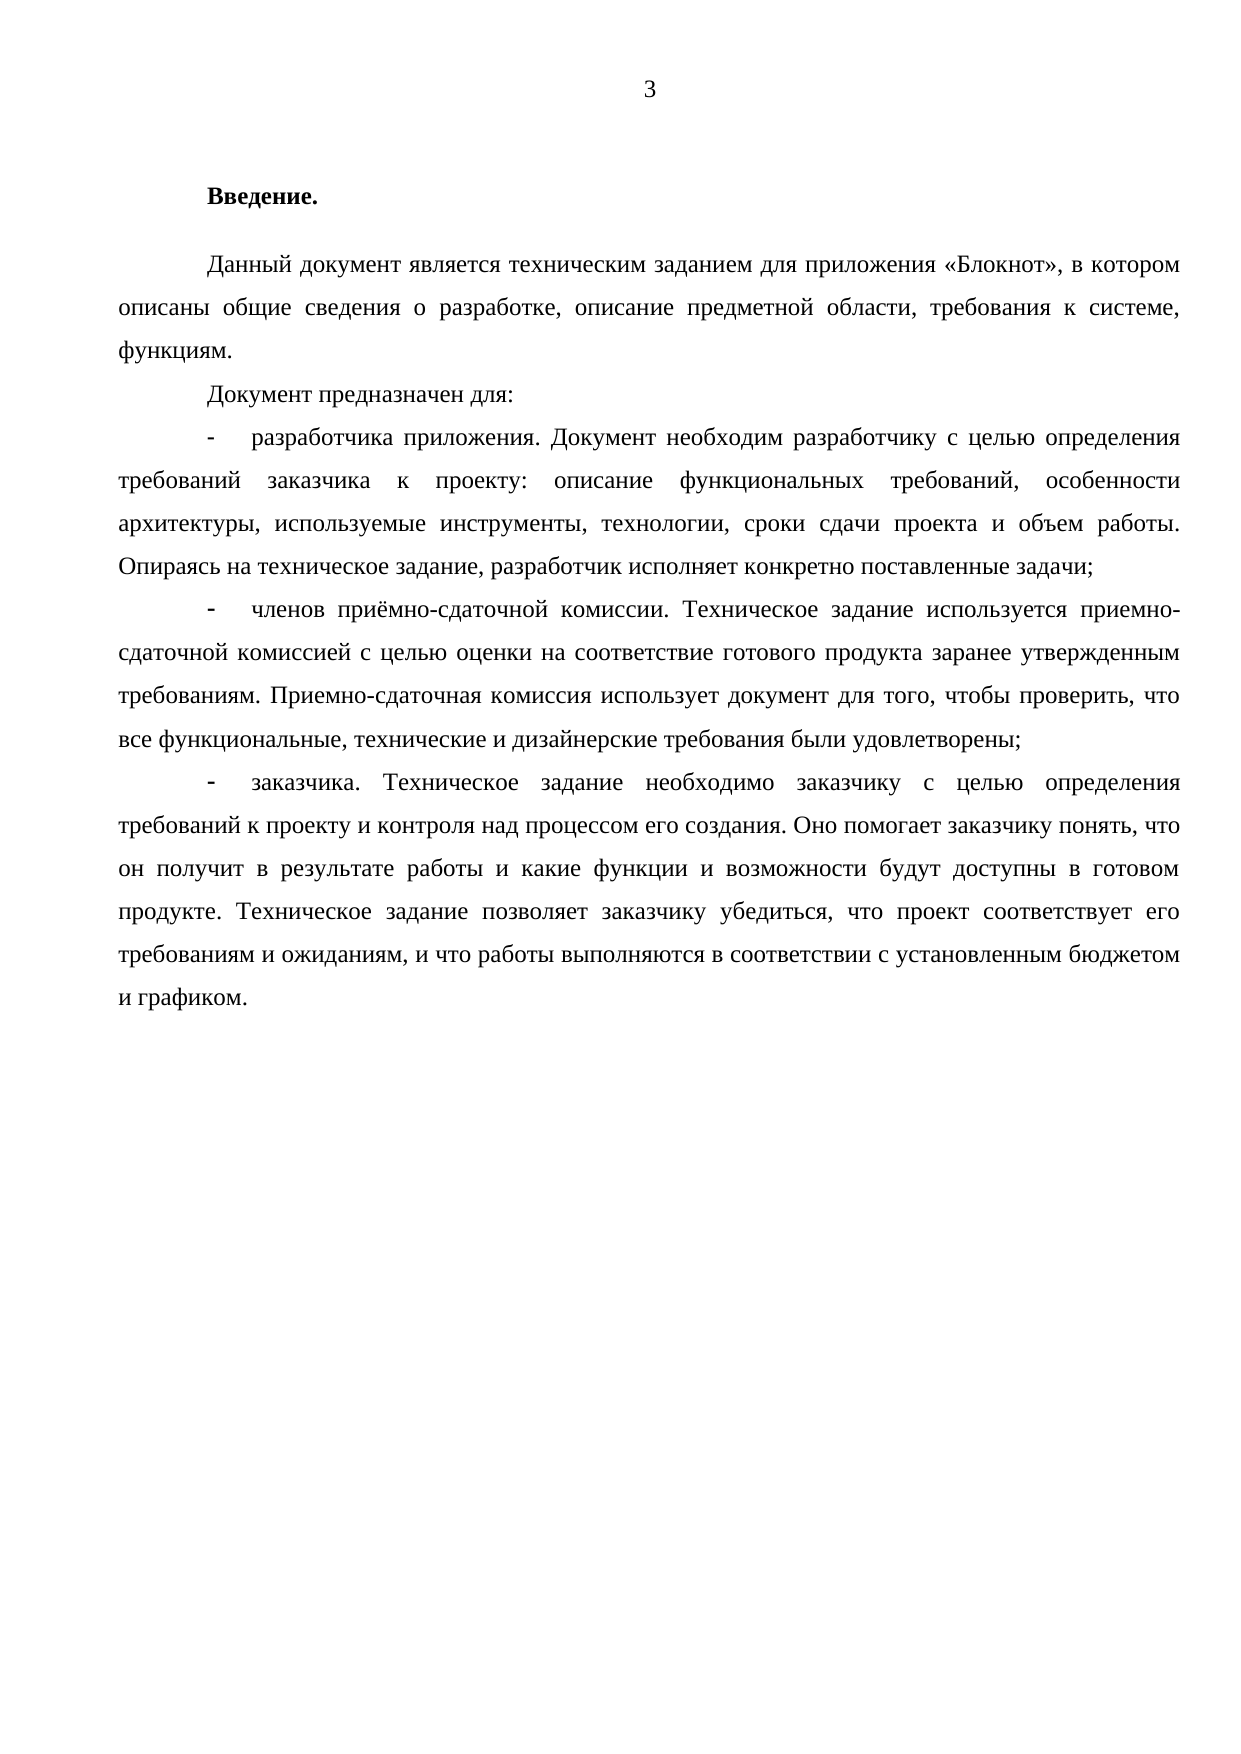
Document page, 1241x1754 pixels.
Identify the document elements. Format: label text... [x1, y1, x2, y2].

text Данный документ является техническим заданием для приложения «Блокнот», в котором описаны общие сведения о разработке, описание предметной области, требования к системе, функциям. [118, 249, 1181, 364]
list членов приёмно-сдаточной комиссии. Техническое задание используется приемно-сдаточной комиссией с целью оценки на соответствие готового продукта заранее утвержденным требованиям. Приемно-сдаточная комиссия использует документ для того, чтобы проверить, что все функциональные, технические и дизайнерские требования были удовлетворены; [118, 594, 1181, 752]
subtitle Введение. [207, 181, 1181, 210]
list заказчика. Техническое задание необходимо заказчику с целью определения требований к проекту и контроля над процессом его создания. Оно помогает заказчику понять, что он получит в результате работы и какие функции и возможности будут доступны в готовом продукте. Техническое задание позволяет заказчику убедиться, что проект соответствует его требованиям и ожиданиям, и что работы выполняются в соответствии с установленным бюджетом и графиком. [118, 767, 1181, 1011]
list разработчика приложения. Документ необходим разработчику с целью определения требований заказчика к проекту: описание функциональных требований, особенности архитектуры, используемые инструменты, технологии, сроки сдачи проекта и объем работы. Опираясь на техническое задание, разработчик исполняет конкретно поставленные задачи; [118, 422, 1181, 580]
text Документ предназначен для: [118, 379, 1181, 407]
